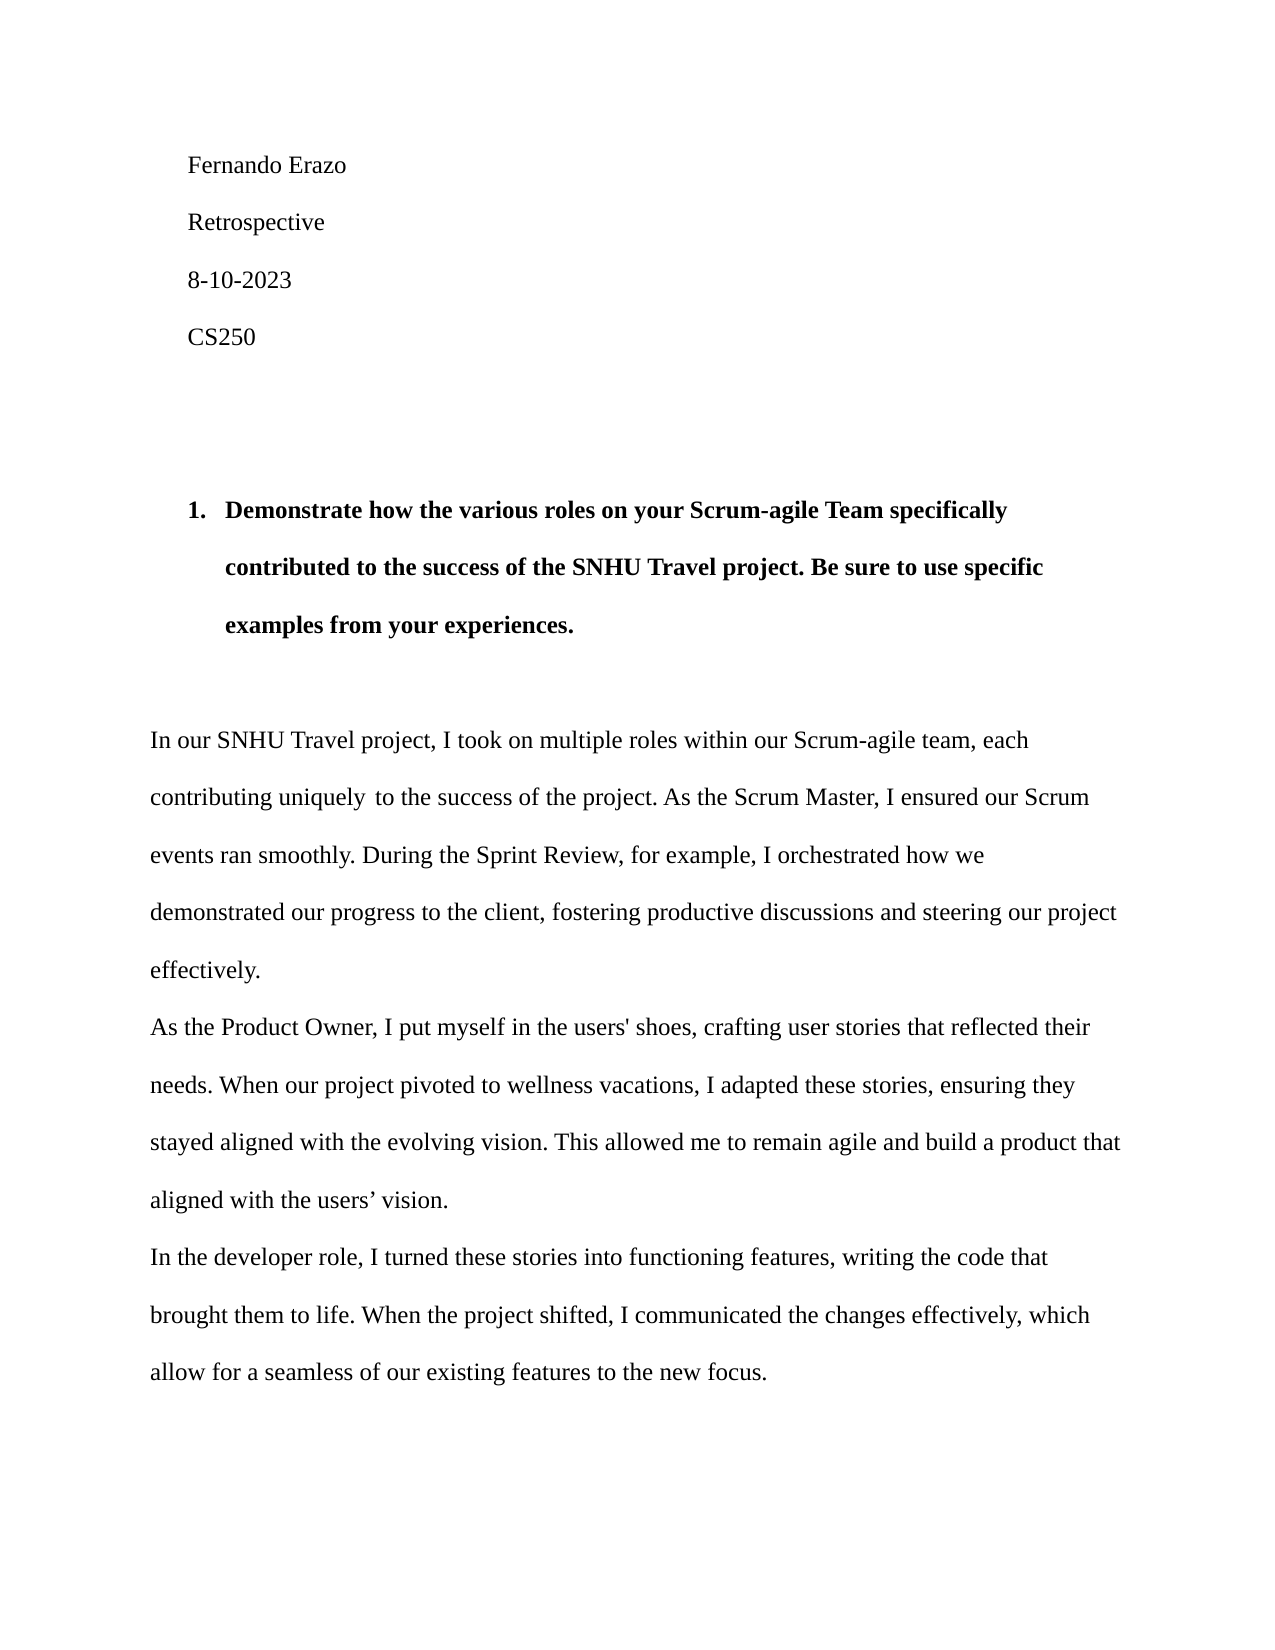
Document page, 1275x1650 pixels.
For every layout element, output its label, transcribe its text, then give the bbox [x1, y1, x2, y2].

text In the developer role, I turned these stories into functioning features, writing the code that brought them to life. When the project shifted, I communicated the changes effectively, which allow for a seamless of our existing features to the new focus. [150, 1242, 1125, 1386]
text 8-10-2023 [187, 265, 1125, 294]
text As the Product Owner, I put myself in the users' shoes, crafting user stories that reflected their needs. When our project pivoted to wellness vacations, I adapted these stories, ensuring they stayed aligned with the evolving vision. This allowed me to remain agile and build a product that aligned with the users’ vision. [150, 1012, 1125, 1214]
text CS250 [187, 322, 1125, 351]
list Demonstrate how the various roles on your Scrum-agile Team specifically contributed to the success of the SNHU Travel project. Be sure to use specific examples from your experiences. [187, 495, 1125, 639]
text In our SNHU Travel project, I took on multiple roles within our Scrum-agile team, each contributing uniquely to the success of the project. As the Scrum Master, I ensured our Scrum events ran smoothly. During the Sprint Review, for example, I orchestrated how we demonstrated our progress to the client, fostering productive discussions and steering our project effectively. [150, 725, 1125, 984]
text Fernando Erazo [187, 150, 1125, 179]
text Retrospective [187, 207, 1125, 236]
